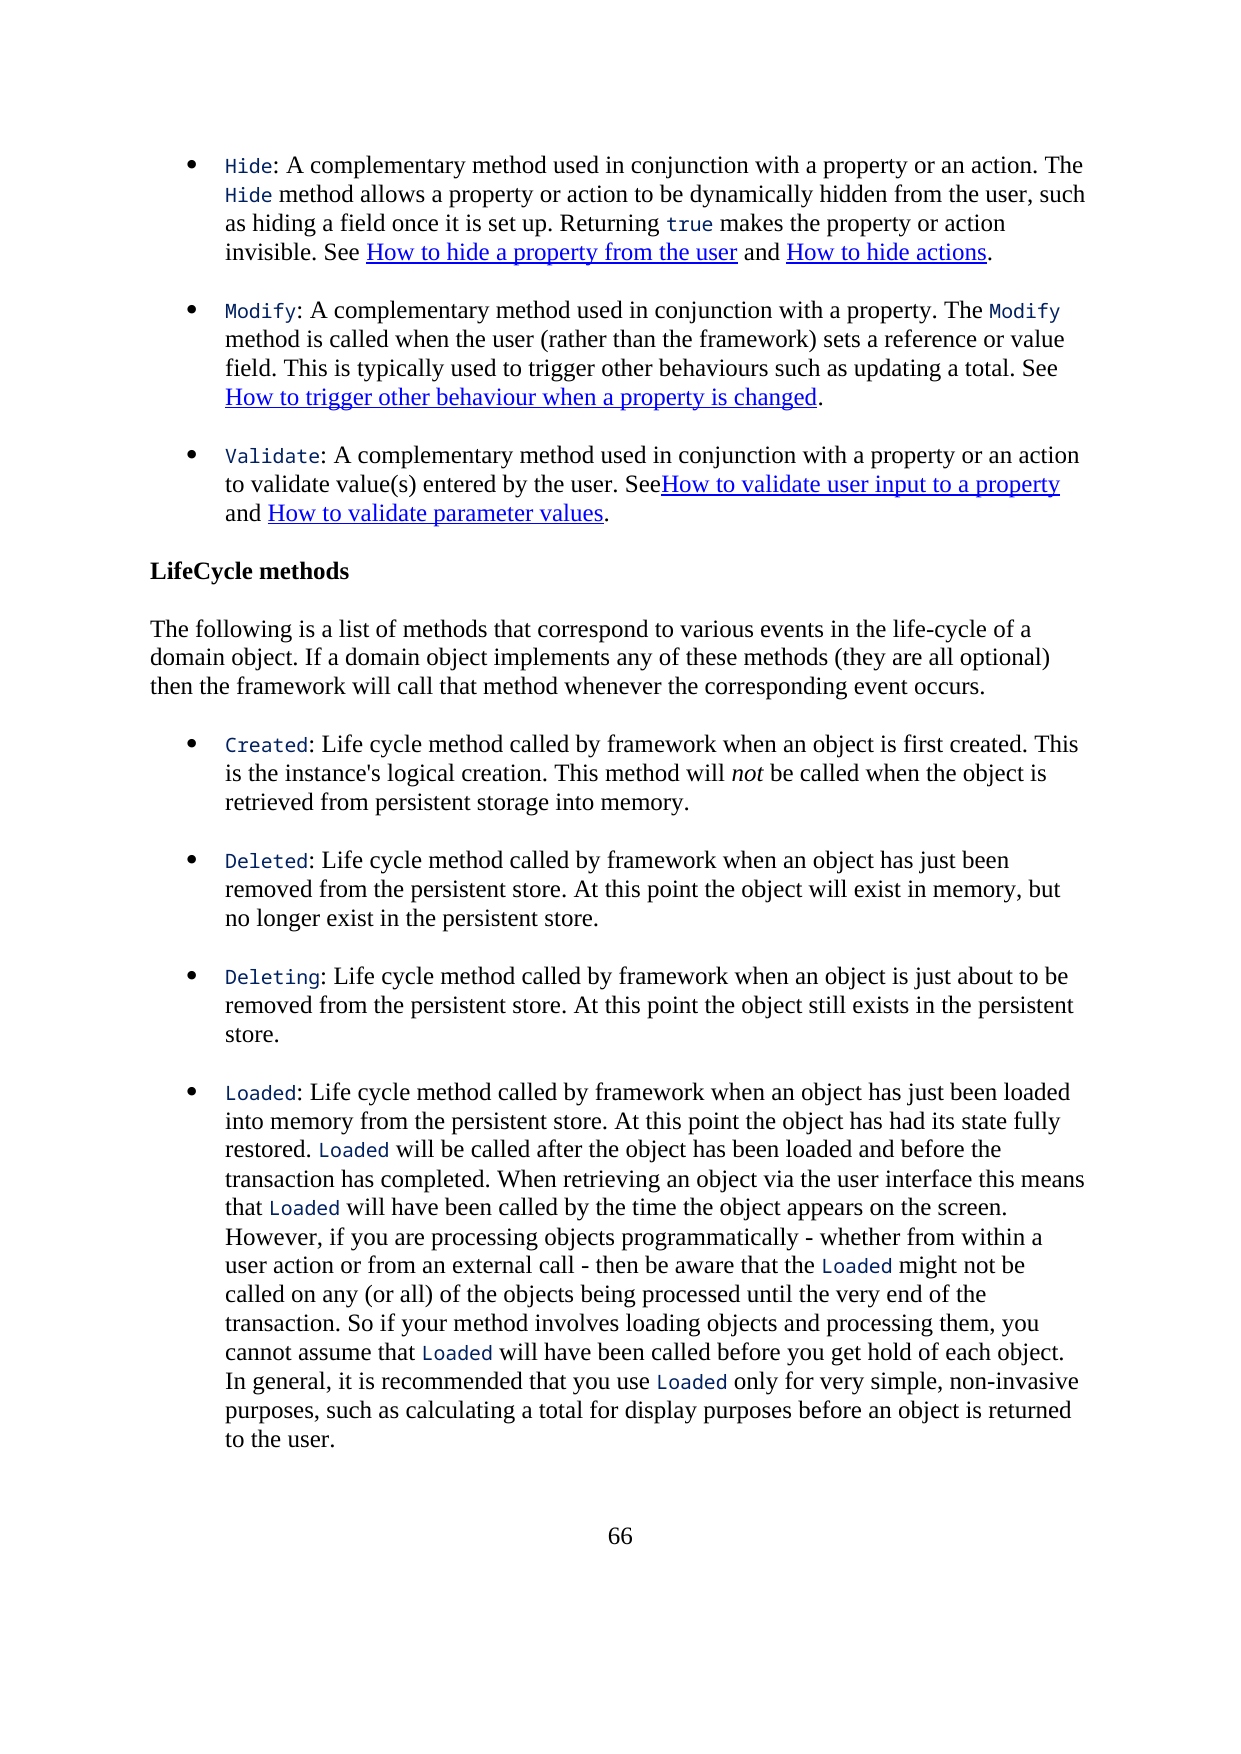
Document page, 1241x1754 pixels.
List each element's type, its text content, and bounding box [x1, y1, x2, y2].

list Hide: A complementary method used in conjunction with a property or an action. The Hide method allows a property or action to be dynamically hidden from the user, such as hiding a field once it is set up. Returning true makes the property or action invisible. See How to hide a property from the user and How to hide actions. [187, 150, 1090, 266]
list Deleted: Life cycle method called by framework when an object has just been removed from the persistent store. At this point the object will exist in memory, but no longer exist in the persistent store. [187, 845, 1090, 932]
subtitle LifeCycle methods [150, 556, 1090, 584]
list Created: Life cycle method called by framework when an object is first created. This is the instance's logical creation. This method will not be called when the object is retrieved from persistent storage into memory. [187, 729, 1090, 816]
list Validate: A complementary method used in conjunction with a property or an action to validate value(s) entered by the user. SeeHow to validate user input to a property and How to validate parameter values. [187, 440, 1090, 527]
list Deleting: Life cycle method called by framework when an object is just about to be removed from the persistent store. At this point the object still exists in the persistent store. [187, 961, 1090, 1047]
text The following is a list of methods that correspond to various events in the life-cycle of a domain object. If a domain object implements any of these methods (they are all optional) then the framework will call that method whenever the corresponding event occurs. [150, 614, 1090, 700]
list Loaded: Life cycle method called by framework when an object has just been loaded into memory from the persistent store. At this point the object has had its state fully restored. Loaded will be called after the object has been loaded and before the transaction has completed. When retrieving an object via the user interface this means that Loaded will have been called by the time the object appears on the screen. However, if you are processing objects programmatically - whether from within a user action or from an external call - then be aware that the Loaded might not be called on any (or all) of the objects being processed until the very end of the transaction. So if your method involves loading objects and processing them, you cannot assume that Loaded will have been called before you get hold of each object. In general, it is recommended that you use Loaded only for very simple, non-invasive purposes, such as calculating a total for display purposes before an object is returned to the user. [187, 1077, 1090, 1453]
list Modify: A complementary method used in conjunction with a property. The Modify method is called when the user (rather than the framework) sets a reference or value field. This is typically used to trigger other behaviours such as updating a total. See How to trigger other behaviour when a property is changed. [187, 295, 1090, 411]
